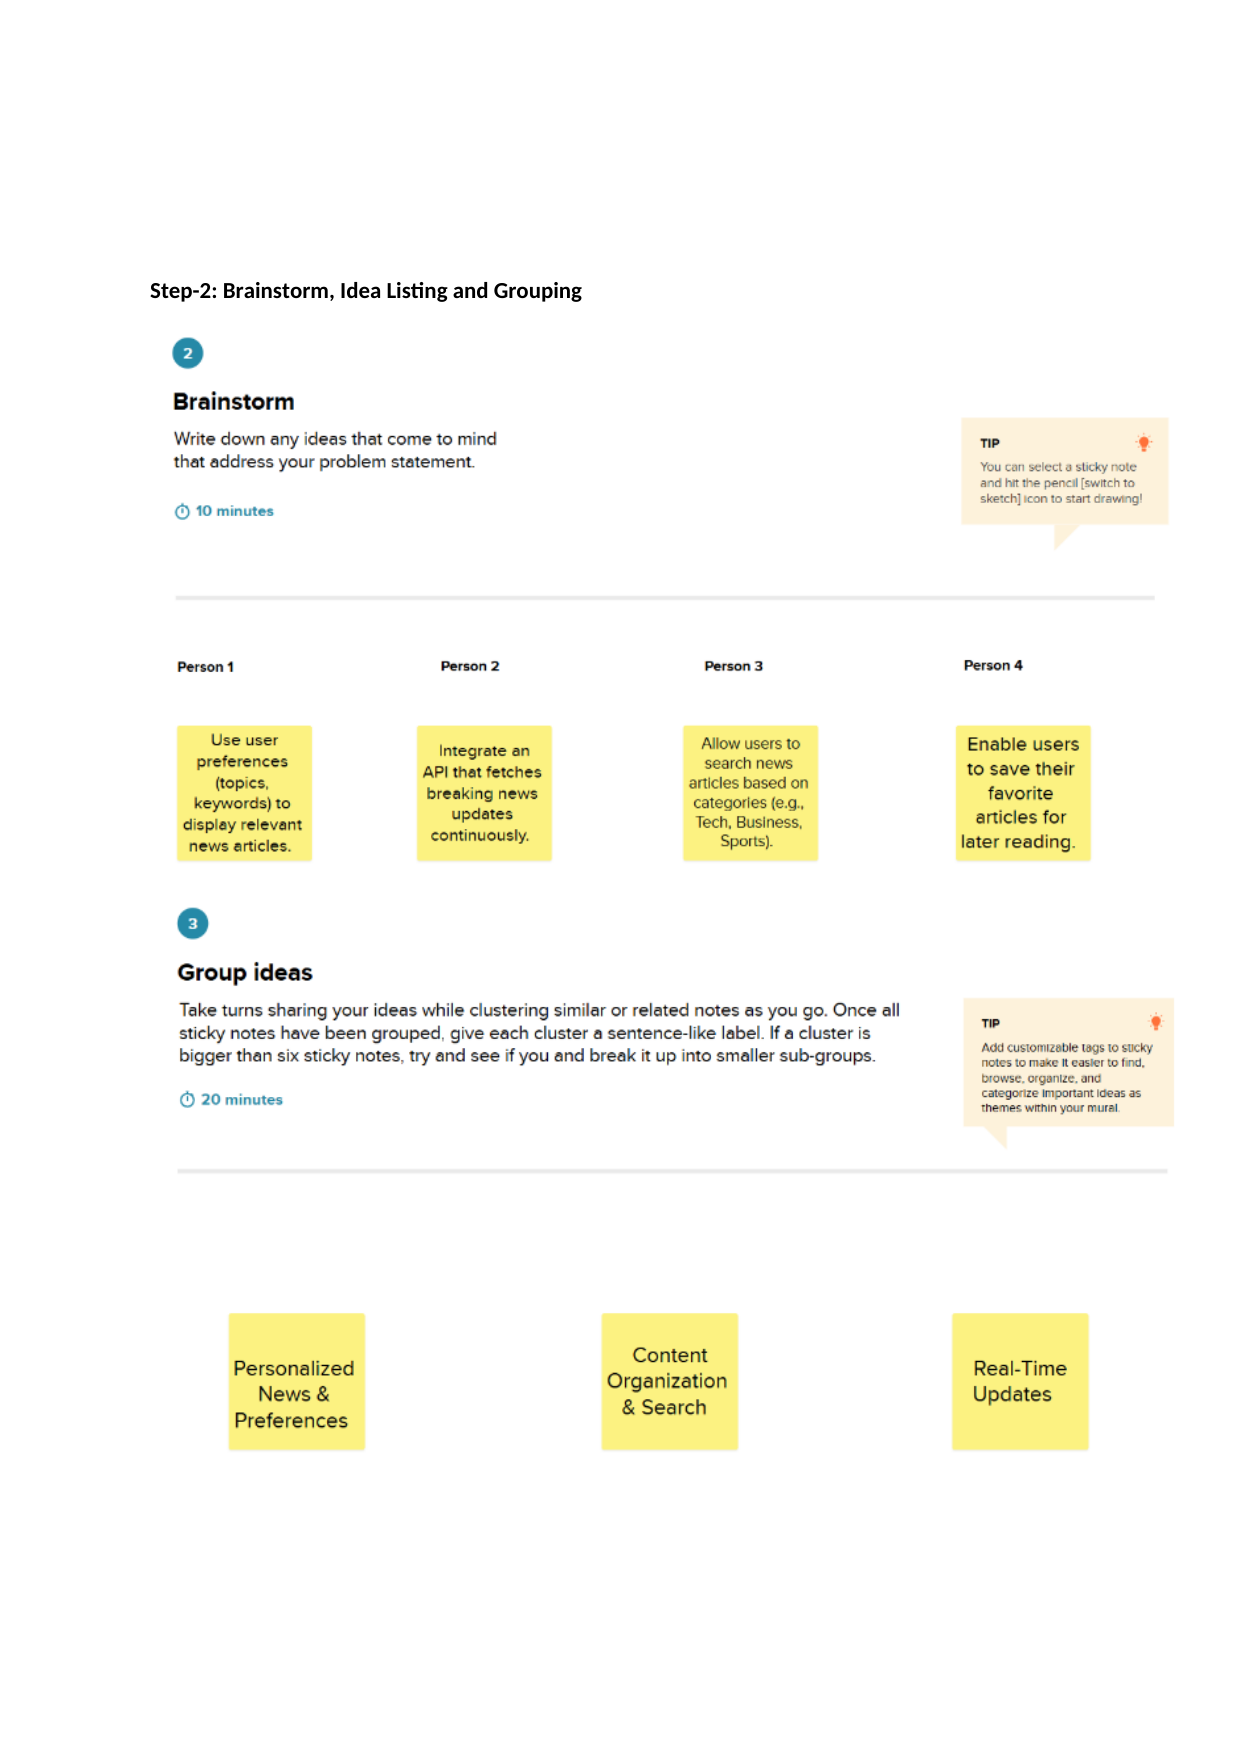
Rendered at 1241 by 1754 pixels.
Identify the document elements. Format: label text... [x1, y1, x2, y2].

picture [150, 323, 1185, 870]
text Step-2: Brainstorm, Idea Listing and Grouping [150, 276, 1090, 304]
picture [150, 888, 1194, 1467]
